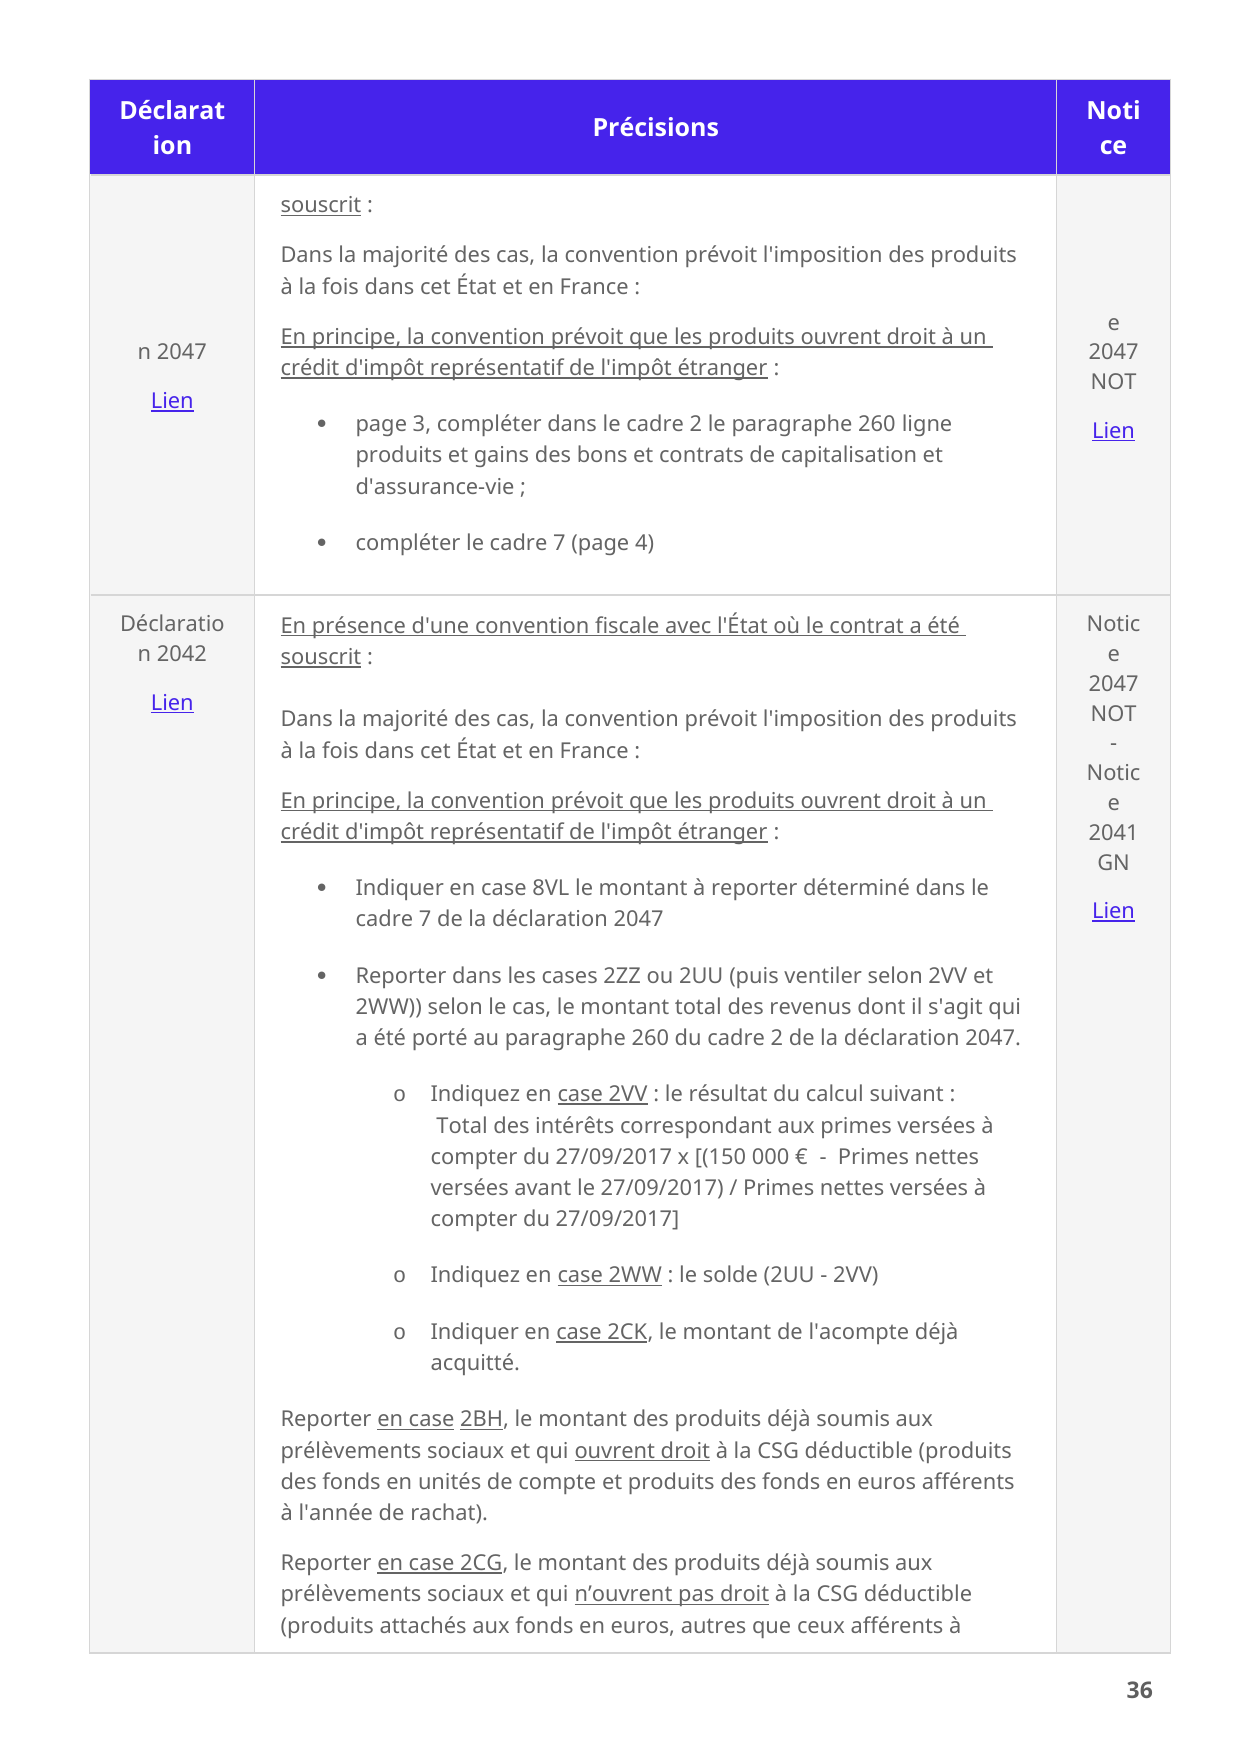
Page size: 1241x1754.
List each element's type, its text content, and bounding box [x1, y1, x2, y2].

table_cell Notice 2047 NOT Lien [1057, 176, 1170, 594]
table_header Déclaration [90, 80, 254, 174]
table_cell Déclaration 2047 Lien [90, 175, 254, 594]
table_header Précisions [255, 80, 1056, 174]
table_cell Notice 2047 NOT - Notice 2041 GN Lien [1057, 596, 1170, 1652]
table_header Notice [1057, 80, 1170, 174]
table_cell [255, 176, 1056, 594]
table_cell Déclaration 2042 Lien [90, 595, 254, 1652]
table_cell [255, 596, 1056, 1652]
